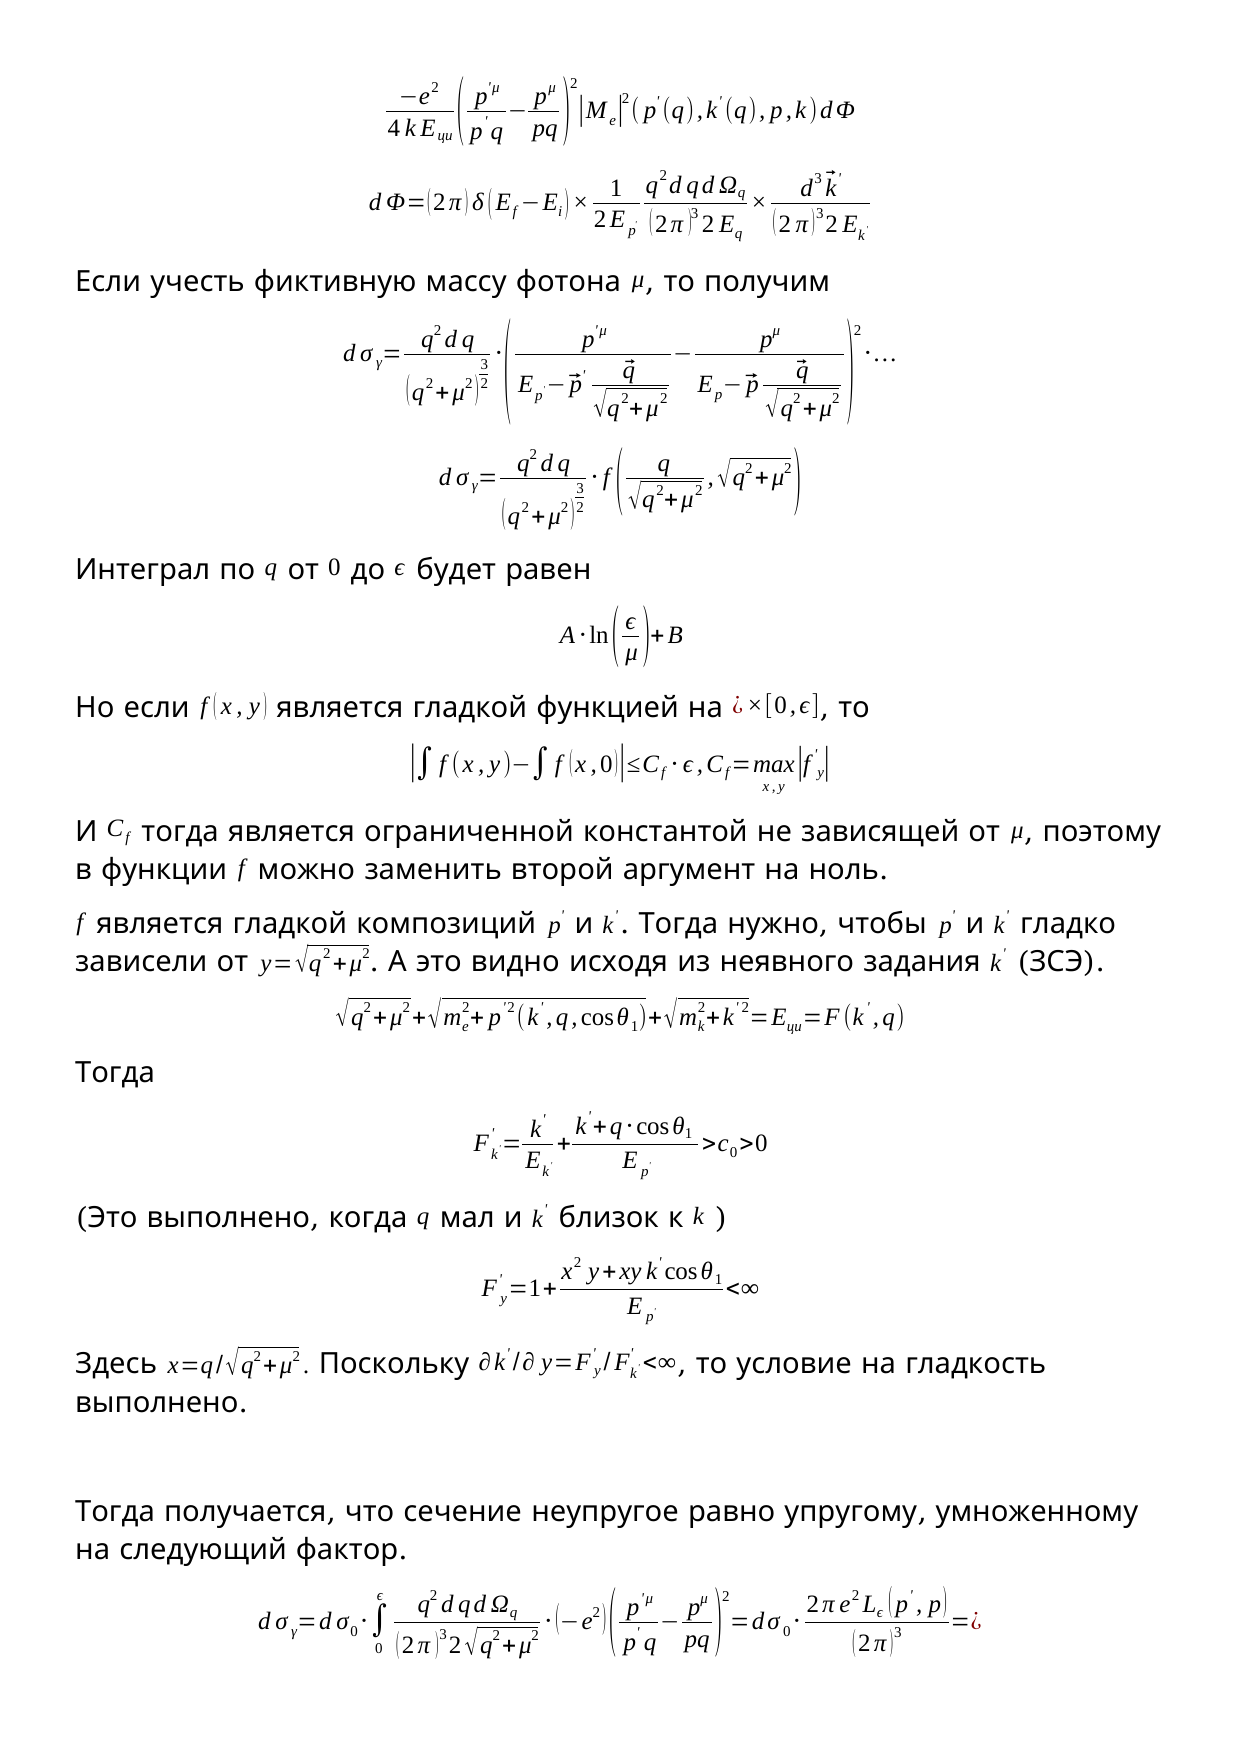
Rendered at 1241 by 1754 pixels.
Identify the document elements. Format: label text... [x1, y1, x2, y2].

text Интеграл по от до будет равен [75, 550, 1165, 585]
text Тогда получается, что сечение неупругое равно упругому, умноженному на следующий фактор. [75, 1492, 1165, 1565]
text является гладкой композиций и . Тогда нужно, чтобы и гладко зависели от . А это видно исходя из неявного задания (ЗСЭ). [75, 905, 1165, 977]
text (Это выполнено, когда мал и близок к ) [75, 1199, 1165, 1234]
text И тогда является ограниченной константой не зависящей от , поэтому в функции можно заменить второй аргумент на ноль. [75, 813, 1165, 885]
text Если учесть фиктивную массу фотона , то получим [75, 262, 1165, 297]
text Тогда [75, 1053, 1165, 1088]
text Здесь Поскольку , то условие на гладкость выполнено. [75, 1344, 1165, 1419]
text Но если является гладкой функцией на , то [75, 688, 1165, 723]
